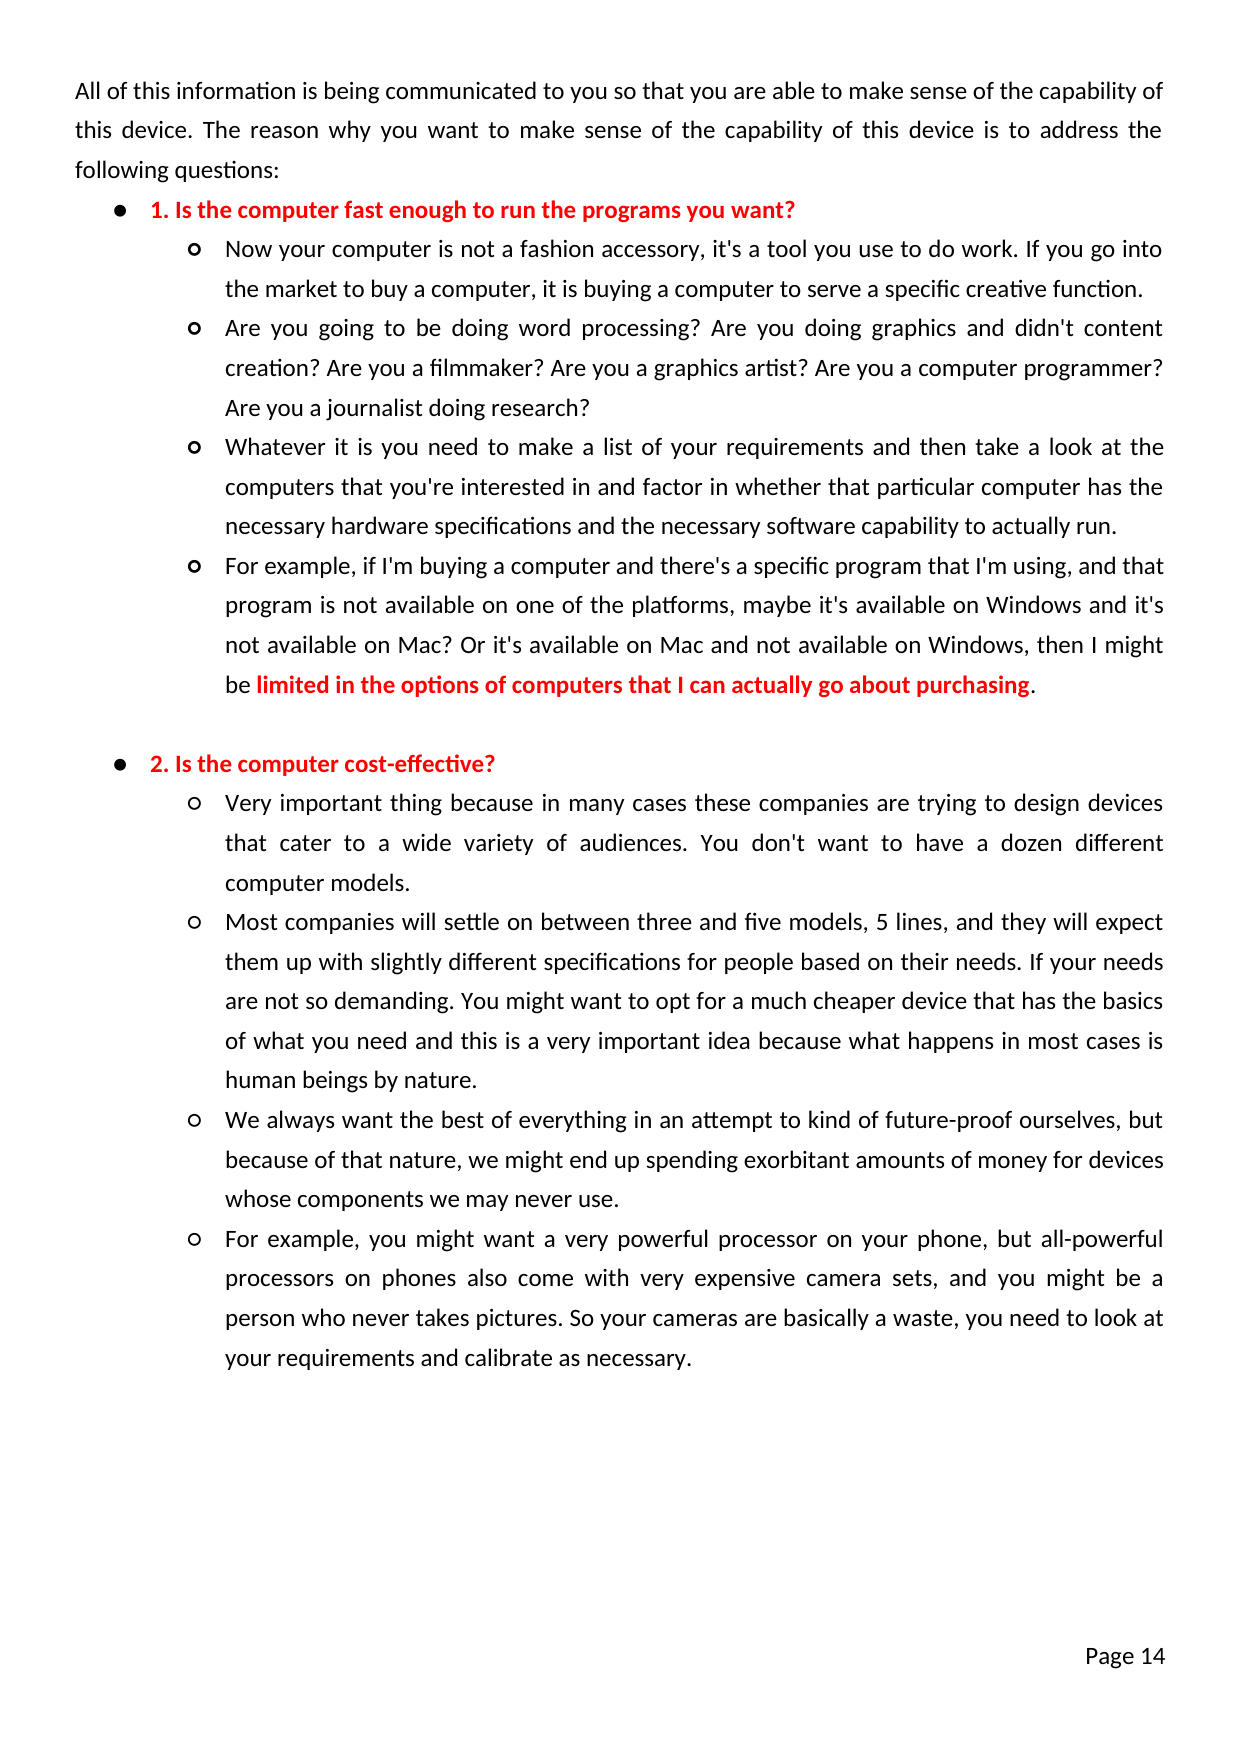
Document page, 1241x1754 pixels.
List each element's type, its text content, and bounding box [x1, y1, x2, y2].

list Now your computer is not a fashion accessory, it's a tool you use to do work. If you go into the market to buy a computer, it is buying a computer to serve a specific creative function. [187, 233, 1165, 303]
list For example, if I'm buying a computer and there's a specific program that I'm using, and that program is not available on one of the platforms, maybe it's available on Windows and it's not available on Mac? Or it's available on Mac and not available on Windows, then I might be limited in the options of computers that I can actually go about purchasing. [187, 550, 1165, 699]
list We always want the best of everything in an attempt to kind of future-proof ourselves, but because of that nature, we might end up spending exorbitant amounts of money for devices whose components we may never use. [187, 1104, 1165, 1214]
list Very important thing because in many cases these companies are trying to design devices that cater to a wide variety of audiences. You don't want to have a dozen different computer models. [187, 787, 1165, 897]
list 1. Is the computer fast enough to run the programs you want? [112, 194, 1165, 224]
list Most companies will settle on between three and five models, 5 lines, and they will expect them up with slightly different specifications for people based on their needs. If your needs are not so demanding. You might want to opt for a much cheaper device that has the basics of what you need and this is a very important idea because what happens in most cases is human beings by nature. [187, 906, 1165, 1095]
list 2. Is the computer cost-effective? [112, 748, 1165, 778]
list Whatever it is you need to make a list of your requirements and then take a look at the computers that you're interested in and factor in whether that particular computer has the necessary hardware specifications and the necessary software capability to actually run. [187, 431, 1165, 541]
list For example, you might want a very powerful processor on your phone, but all-powerful processors on phones also come with very expensive camera sets, and you might be a person who never takes pictures. So your cameras are basically a waste, you need to look at your requirements and calibrate as necessary. [187, 1223, 1165, 1372]
text All of this information is being communicated to you so that you are able to make sense of the capability of this device. The reason why you want to make sense of the capability of this device is to address the following questions: [75, 75, 1165, 185]
list Are you going to be doing word processing? Are you doing graphics and didn't content creation? Are you a filmmaker? Are you a graphics artist? Are you a computer programmer? Are you a journalist doing research? [187, 312, 1165, 422]
